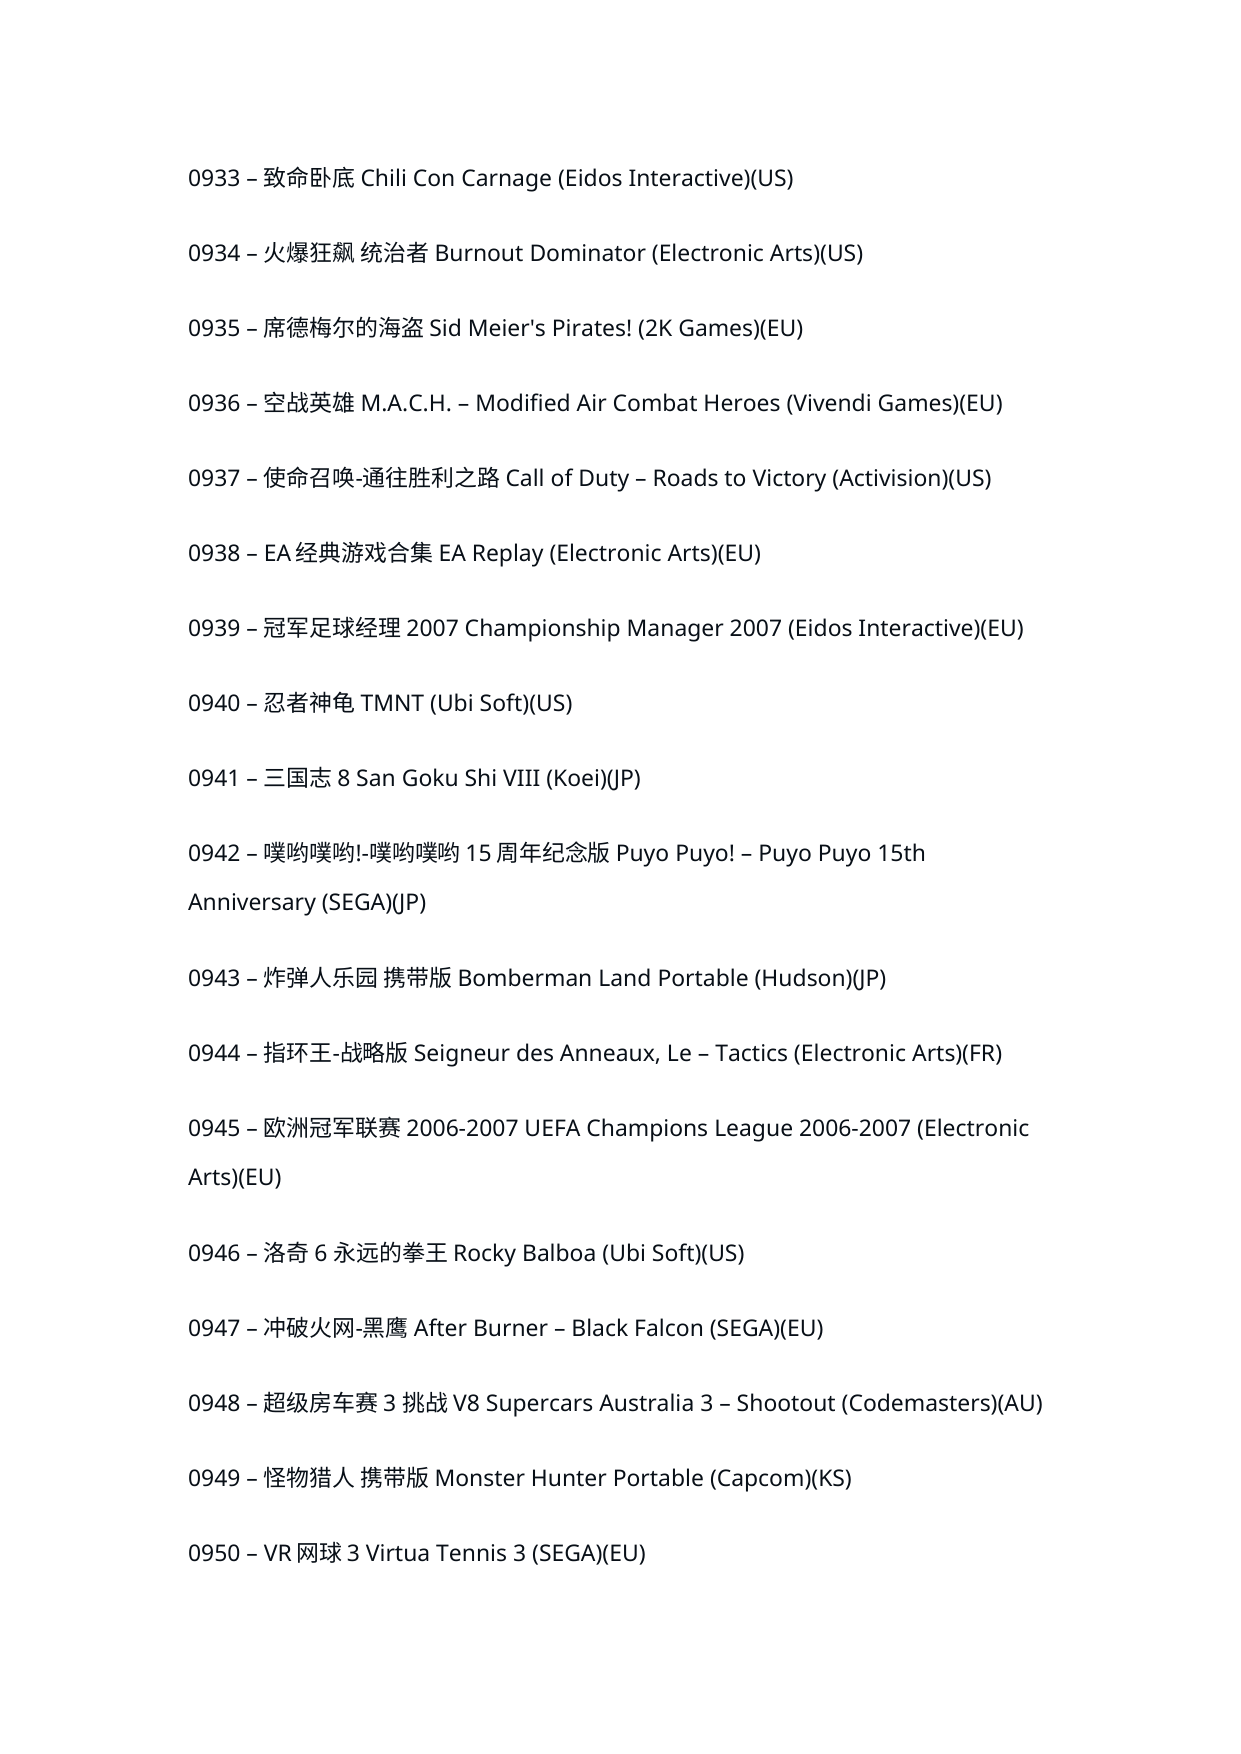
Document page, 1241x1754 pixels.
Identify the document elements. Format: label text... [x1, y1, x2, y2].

text 0944 – 指环王-战略版 Seigneur des Anneaux, Le – Tactics (Electronic Arts)(FR) [188, 1027, 1052, 1077]
text 0946 – 洛奇6 永远的拳王 Rocky Balboa (Ubi Soft)(US) [188, 1227, 1052, 1277]
text 0935 – 席德梅尔的海盗 Sid Meier's Pirates! (2K Games)(EU) [188, 302, 1052, 352]
text 0945 – 欧洲冠军联赛 2006-2007 UEFA Champions League 2006-2007 (Electronic Arts)(EU) [188, 1102, 1052, 1202]
text 0940 – 忍者神龟 TMNT (Ubi Soft)(US) [188, 677, 1052, 727]
text 0933 – 致命卧底 Chili Con Carnage (Eidos Interactive)(US) [188, 152, 1052, 202]
text 0949 – 怪物猎人 携带版 Monster Hunter Portable (Capcom)(KS) [188, 1452, 1052, 1502]
text 0948 – 超级房车赛3 挑战 V8 Supercars Australia 3 – Shootout (Codemasters)(AU) [188, 1377, 1052, 1427]
text 0947 – 冲破火网-黑鹰 After Burner – Black Falcon (SEGA)(EU) [188, 1302, 1052, 1352]
text 0937 – 使命召唤-通往胜利之路 Call of Duty – Roads to Victory (Activision)(US) [188, 452, 1052, 502]
text 0943 – 炸弹人乐园 携带版 Bomberman Land Portable (Hudson)(JP) [188, 952, 1052, 1002]
text 0950 – VR网球3 Virtua Tennis 3 (SEGA)(EU) [188, 1527, 1052, 1577]
text 0938 – EA经典游戏合集 EA Replay (Electronic Arts)(EU) [188, 527, 1052, 577]
text 0941 – 三国志8 San Goku Shi VIII (Koei)(JP) [188, 752, 1052, 802]
text 0939 – 冠军足球经理 2007 Championship Manager 2007 (Eidos Interactive)(EU) [188, 602, 1052, 652]
text 0942 – 噗哟噗哟!-噗哟噗哟15周年纪念版 Puyo Puyo! – Puyo Puyo 15th Anniversary (SEGA)(JP) [188, 827, 1052, 927]
text 0934 – 火爆狂飙 统治者 Burnout Dominator (Electronic Arts)(US) [188, 227, 1052, 277]
text 0936 – 空战英雄 M.A.C.H. – Modified Air Combat Heroes (Vivendi Games)(EU) [188, 377, 1052, 427]
